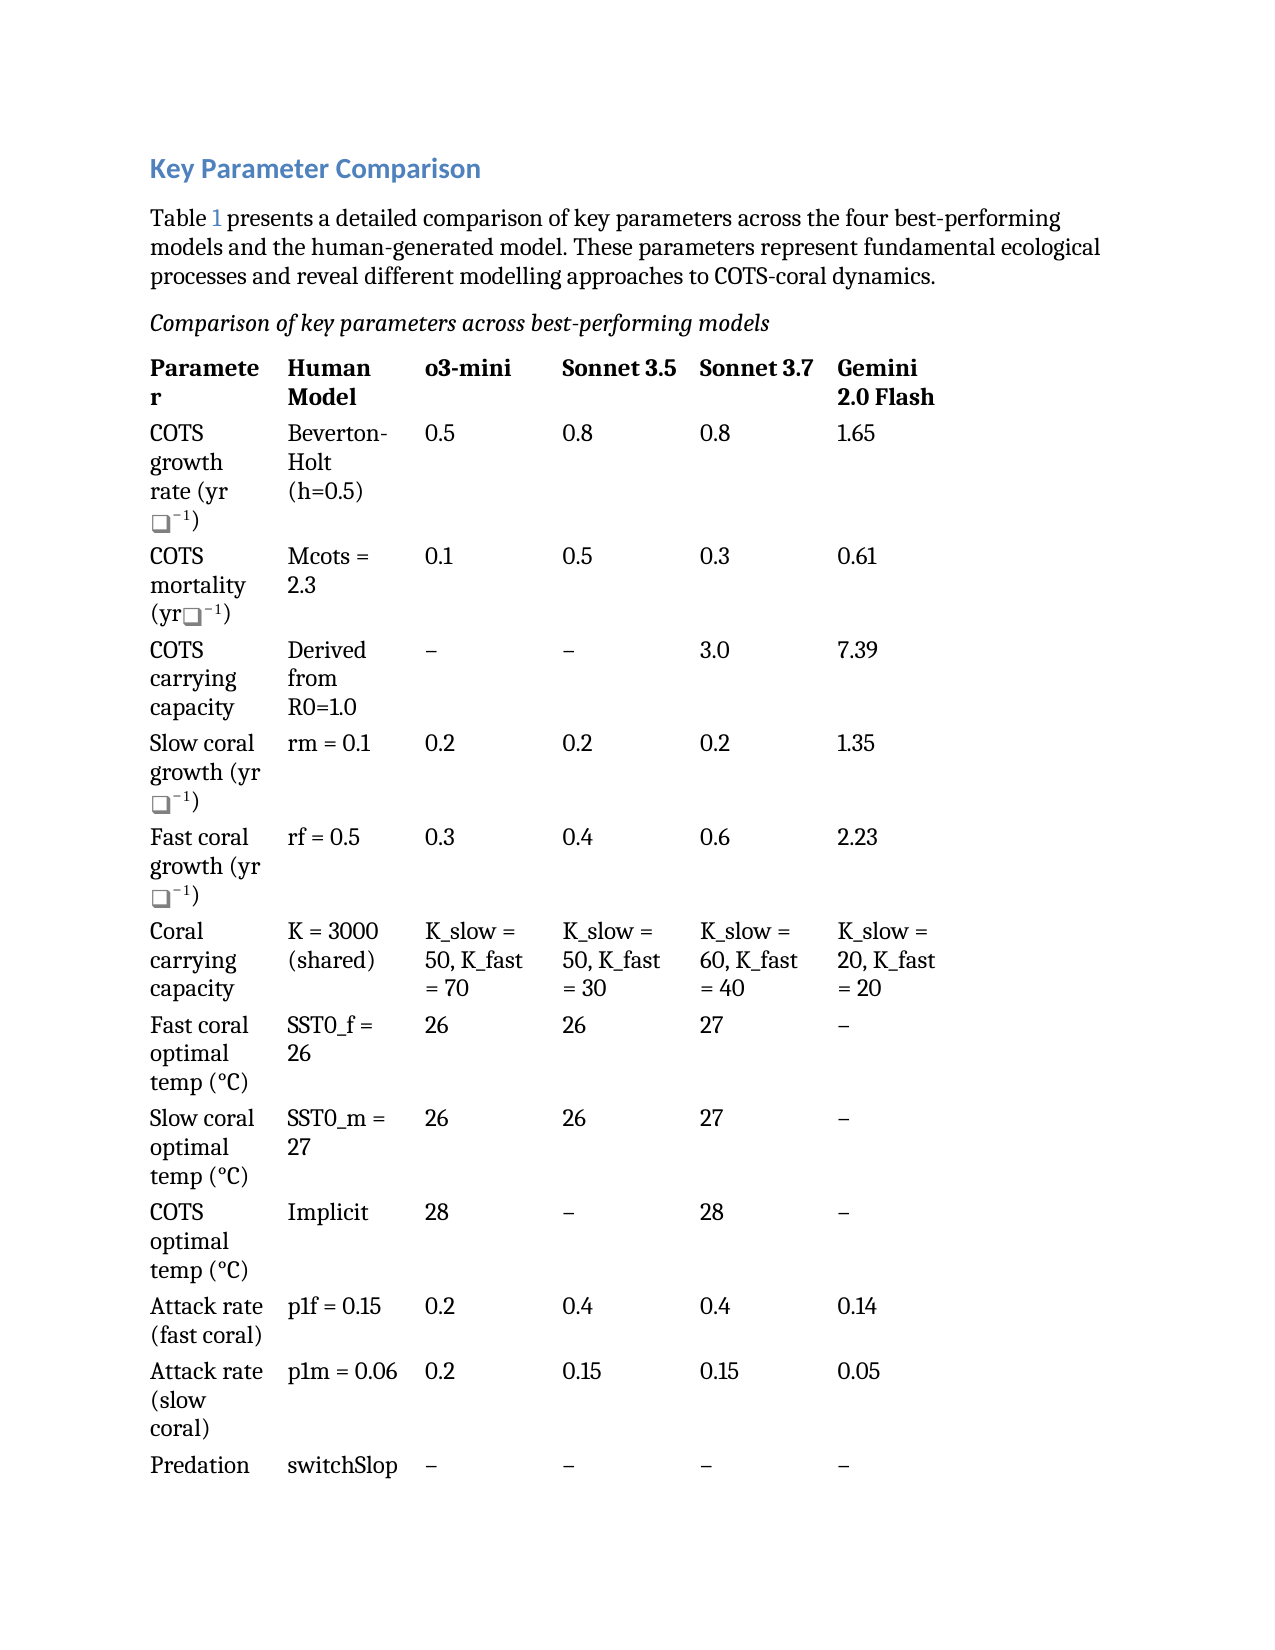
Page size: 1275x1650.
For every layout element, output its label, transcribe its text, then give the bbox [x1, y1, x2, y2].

table_cell 0.8 [689, 416, 826, 538]
table_cell 0.5 [551, 538, 689, 632]
table_cell 26 [551, 1101, 689, 1194]
text Comparison of key parameters across best-performing models [150, 309, 1125, 338]
table_cell 0.3 [414, 819, 551, 913]
table_cell 0.3 [689, 538, 826, 632]
table_cell – [689, 1447, 826, 1483]
table_header Sonnet 3.5 [551, 351, 689, 416]
table_cell 0.4 [689, 1288, 826, 1353]
table_cell 0.5 [414, 416, 551, 538]
table_cell 0.6 [689, 819, 826, 913]
table_cell – [826, 1194, 964, 1288]
table_cell SST0_f = 26 [276, 1007, 414, 1101]
table_cell 27 [689, 1007, 826, 1101]
table_cell 0.2 [551, 726, 689, 819]
table_header o3-mini [414, 351, 551, 416]
table_cell p1m = 0.06 [276, 1353, 414, 1447]
table_cell K_slow = 50, K_fast = 70 [414, 913, 551, 1007]
table_cell 26 [414, 1101, 551, 1194]
table_cell Derived from R0=1.0 [276, 632, 414, 726]
table_cell Beverton-Holt (h=0.5) [276, 416, 414, 538]
table_cell COTS mortality (yr) [139, 538, 276, 632]
table_cell 0.14 [826, 1288, 964, 1353]
table_cell 0.4 [551, 819, 689, 913]
table_cell Slow coral optimal temp (°C) [139, 1101, 276, 1194]
table_header Human Model [276, 351, 414, 416]
table_cell rm = 0.1 [276, 726, 414, 819]
table_cell 0.61 [826, 538, 964, 632]
table_cell – [414, 1447, 551, 1483]
table_cell COTS growth rate (yr) [139, 416, 276, 538]
table_cell 26 [551, 1007, 689, 1101]
table_cell – [826, 1101, 964, 1194]
table_cell 7.39 [826, 632, 964, 726]
table_header Gemini 2.0 Flash [826, 351, 964, 416]
table_cell 0.2 [414, 1288, 551, 1353]
table_cell 28 [414, 1194, 551, 1288]
table_cell Fast coral growth (yr) [139, 819, 276, 913]
table_cell Slow coral growth (yr) [139, 726, 276, 819]
table_cell – [551, 632, 689, 726]
table_cell 0.05 [826, 1353, 964, 1447]
table_header Sonnet 3.7 [689, 351, 826, 416]
table_cell 0.2 [414, 726, 551, 819]
table_cell 28 [689, 1194, 826, 1288]
table_cell 2.23 [826, 819, 964, 913]
table_cell SST0_m = 27 [276, 1101, 414, 1194]
table_cell switchSlope = 5 [276, 1447, 414, 1483]
table_cell COTS carrying capacity [139, 632, 276, 726]
table_cell K = 3000 (shared) [276, 913, 414, 1007]
table_cell Implicit [276, 1194, 414, 1288]
table_cell 0.2 [689, 726, 826, 819]
table_cell Fast coral optimal temp (°C) [139, 1007, 276, 1101]
table_cell Mcots = 2.3 [276, 538, 414, 632]
table_cell – [551, 1194, 689, 1288]
table_cell Coral carrying capacity [139, 913, 276, 1007]
table_cell rf = 0.5 [276, 819, 414, 913]
table_cell 26 [414, 1007, 551, 1101]
table_cell 0.8 [551, 416, 689, 538]
table_cell 3.0 [689, 632, 826, 726]
table_cell 1.35 [826, 726, 964, 819]
table_cell – [826, 1007, 964, 1101]
table_cell 0.2 [414, 1353, 551, 1447]
table_cell – [414, 632, 551, 726]
table_cell COTS optimal temp (°C) [139, 1194, 276, 1288]
table_cell 0.4 [551, 1288, 689, 1353]
table_cell Attack rate (fast coral) [139, 1288, 276, 1353]
subtitle Key Parameter Comparison [150, 150, 1125, 186]
table_cell Predation switching [139, 1447, 276, 1483]
table_cell – [826, 1447, 964, 1483]
table_cell 1.65 [826, 416, 964, 538]
table_cell – [551, 1447, 689, 1483]
table_header Parameter [139, 351, 276, 416]
table_cell K_slow = 20, K_fast = 20 [826, 913, 964, 1007]
table_cell K_slow = 50, K_fast = 30 [551, 913, 689, 1007]
table_cell 27 [689, 1101, 826, 1194]
table_cell 0.15 [551, 1353, 689, 1447]
text Table 1 presents a detailed comparison of key parameters across the four best-performing models and the human-generated model. These parameters represent fundamental ecological processes and reveal different modelling approaches to COTS-coral dynamics. [150, 204, 1125, 291]
table_cell 0.1 [414, 538, 551, 632]
table_cell 0.15 [689, 1353, 826, 1447]
table_cell K_slow = 60, K_fast = 40 [689, 913, 826, 1007]
table_cell p1f = 0.15 [276, 1288, 414, 1353]
table_cell Attack rate (slow coral) [139, 1353, 276, 1447]
